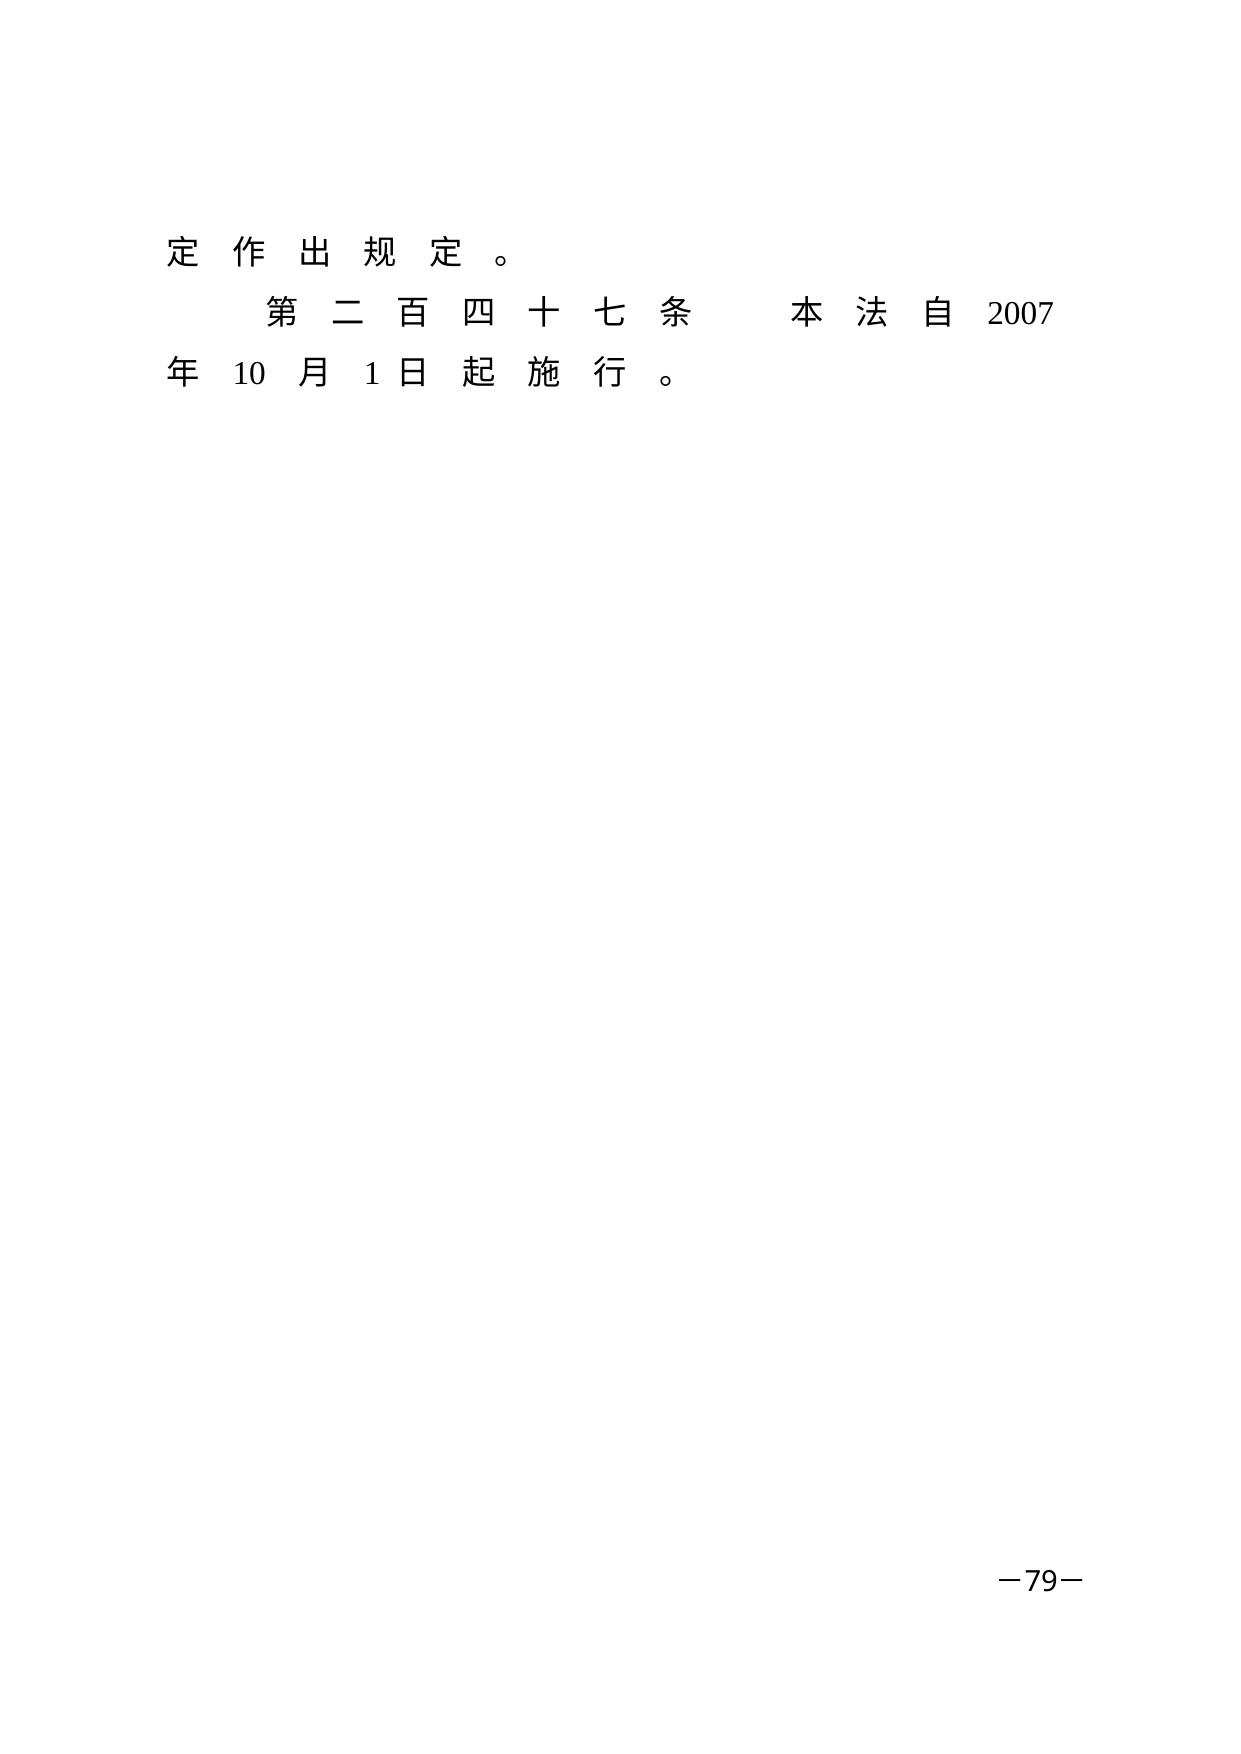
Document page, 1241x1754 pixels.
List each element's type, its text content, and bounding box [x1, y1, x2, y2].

text 第二百四十七条 本法自2007年10月1日起施行。 [167, 280, 1085, 400]
text 第二百四十六条 法律、行政法规对不动产统一登记的范围、登记机构和登记办法作出规定前，地方性法规可以依照本法有关规定作出规定。 [167, 219, 1085, 280]
